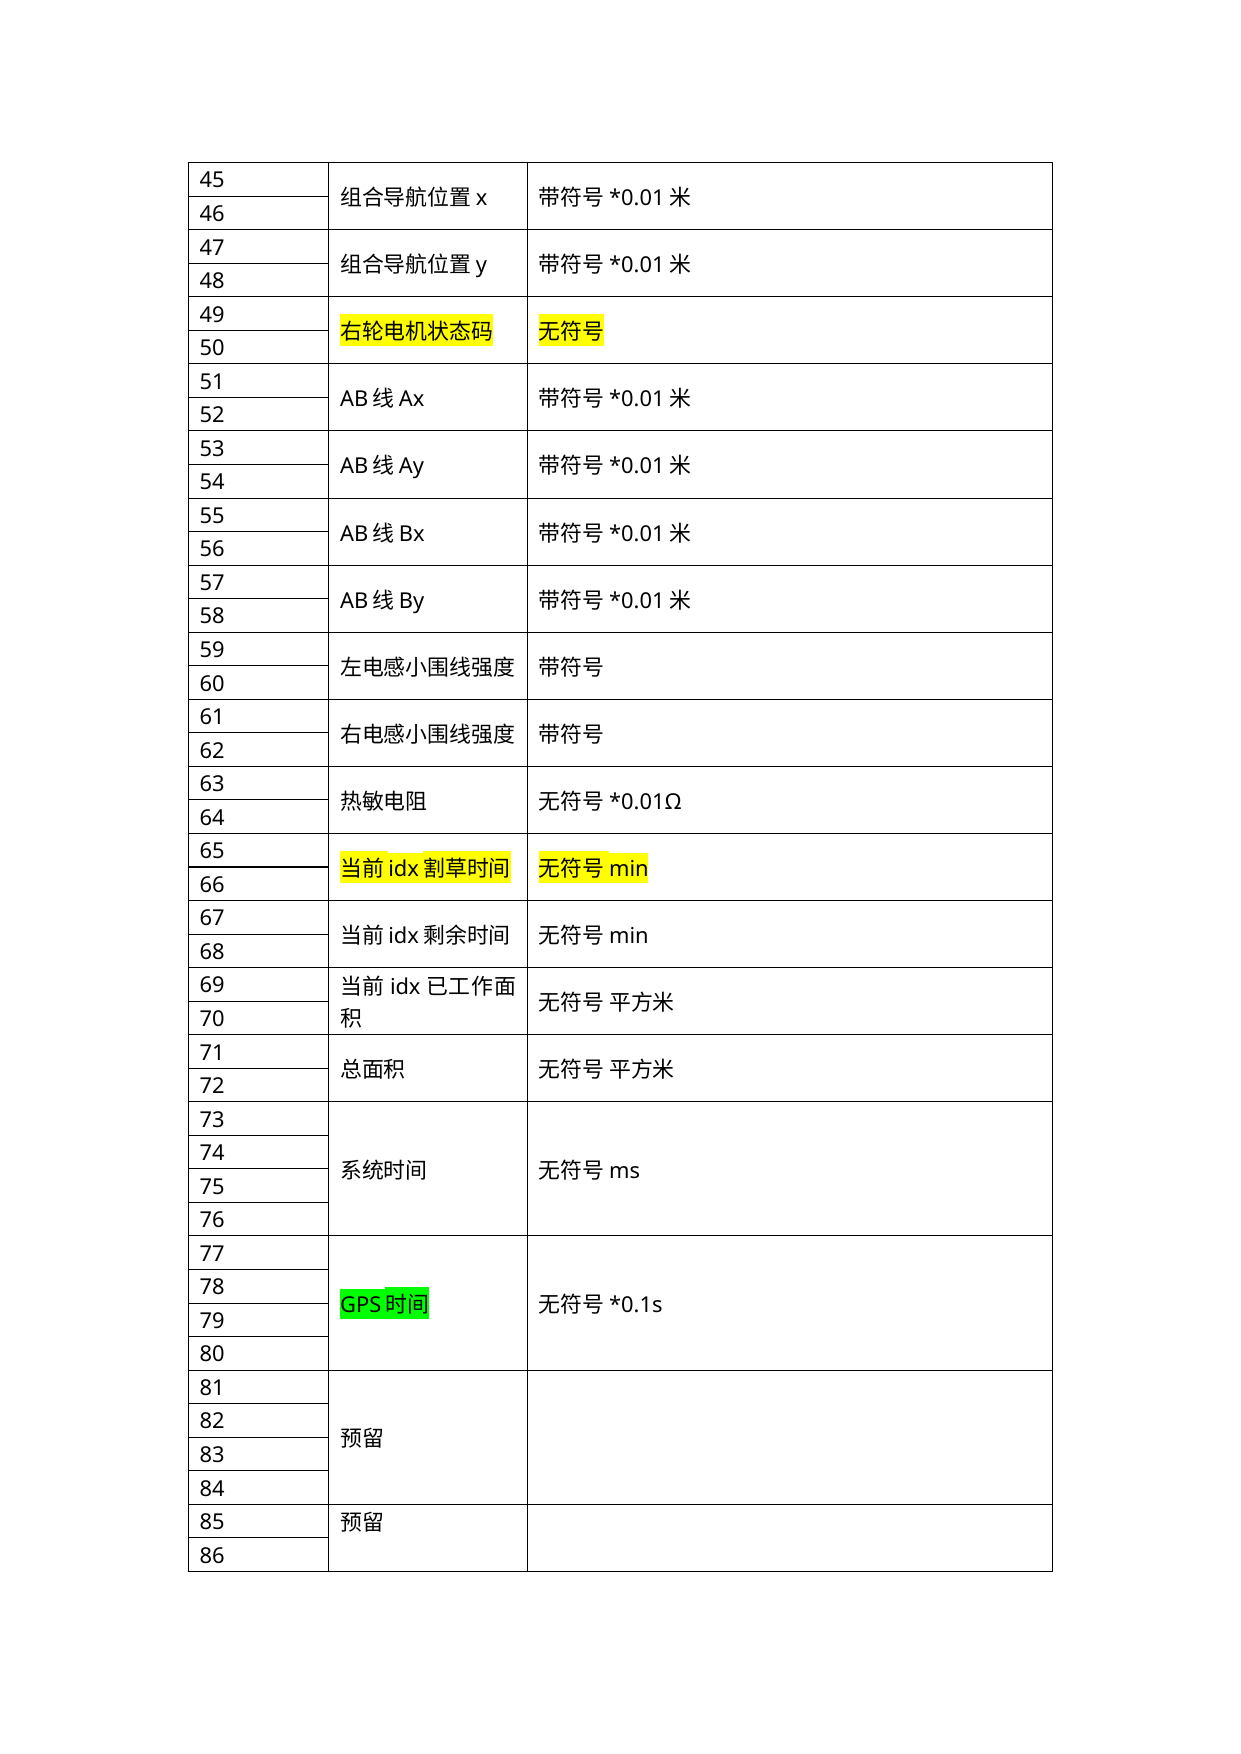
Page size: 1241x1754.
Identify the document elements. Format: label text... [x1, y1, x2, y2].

table_cell 51 [189, 364, 328, 397]
table_cell 70 [189, 1002, 328, 1034]
table_cell 66 [189, 868, 328, 900]
table_cell 当前idx割草时间 [329, 834, 527, 900]
table_cell 无符号 *0.01Ω [528, 767, 1052, 833]
table_cell 57 [189, 566, 328, 598]
table_cell 无符号 ms [528, 1102, 1052, 1235]
table_cell 组合导航位置x [329, 163, 527, 229]
table_cell 46 [189, 197, 328, 229]
table_cell 72 [189, 1069, 328, 1101]
table_cell 58 [189, 599, 328, 632]
table_cell 系统时间 [329, 1102, 527, 1235]
table_cell 带符号 *0.01米 [528, 230, 1052, 296]
table_cell 带符号 *0.01米 [528, 163, 1052, 229]
table_cell 带符号 [528, 700, 1052, 766]
table_cell GPS时间 [329, 1236, 527, 1369]
table_cell 右电感小围线强度 [329, 700, 527, 766]
table_cell 55 [189, 499, 328, 531]
table_cell 52 [189, 398, 328, 430]
table_cell 带符号 *0.01米 [528, 499, 1052, 564]
table_cell 49 [189, 297, 328, 330]
table_cell AB线Bx [329, 499, 527, 564]
table_cell 65 [189, 834, 328, 866]
table_cell 85 [189, 1505, 328, 1537]
table_cell 热敏电阻 [329, 767, 527, 833]
table_cell 当前idx剩余时间 [329, 901, 527, 967]
table_cell 79 [189, 1304, 328, 1336]
table_cell 50 [189, 331, 328, 363]
table_cell 当前idx已工作面积 [329, 968, 527, 1034]
table_cell 预留 [329, 1505, 527, 1571]
table_cell 53 [189, 431, 328, 464]
table_cell 左电感小围线强度 [329, 633, 527, 699]
table_cell 带符号 *0.01米 [528, 566, 1052, 632]
table_cell [528, 1371, 1052, 1504]
table_cell AB线Ay [329, 431, 527, 497]
table_cell 62 [189, 733, 328, 766]
table_cell 77 [189, 1236, 328, 1269]
table_cell 总面积 [329, 1035, 527, 1101]
table_cell 71 [189, 1035, 328, 1068]
table_cell 75 [189, 1169, 328, 1202]
table_cell 82 [189, 1404, 328, 1437]
table_cell 无符号 min [528, 834, 1052, 900]
table_cell 组合导航位置y [329, 230, 527, 296]
table_cell 无符号 [528, 297, 1052, 363]
table_cell 右轮电机状态码 [329, 297, 527, 363]
table_cell 48 [189, 264, 328, 296]
table_cell 45 [189, 163, 328, 196]
table_cell 59 [189, 633, 328, 665]
table_cell 带符号 *0.01米 [528, 431, 1052, 497]
table_cell 76 [189, 1203, 328, 1235]
table_cell 69 [189, 968, 328, 1001]
table_cell 无符号 平方米 [528, 968, 1052, 1034]
table_cell 67 [189, 901, 328, 933]
table_cell 63 [189, 767, 328, 799]
table_cell 56 [189, 532, 328, 564]
table_cell 60 [189, 666, 328, 699]
table_cell 无符号 min [528, 901, 1052, 967]
table_cell 68 [189, 935, 328, 967]
table_cell 84 [189, 1471, 328, 1504]
table_cell 61 [189, 700, 328, 732]
table_cell 86 [189, 1538, 328, 1571]
table_cell 带符号 [528, 633, 1052, 699]
table_cell 无符号 平方米 [528, 1035, 1052, 1101]
table_cell 64 [189, 800, 328, 833]
table_cell 83 [189, 1438, 328, 1470]
table_cell 74 [189, 1136, 328, 1168]
table_cell AB线Ax [329, 364, 527, 430]
table_cell 73 [189, 1102, 328, 1135]
table_cell [528, 1505, 1052, 1571]
table_cell 无符号 *0.1s [528, 1236, 1052, 1369]
table_cell AB线By [329, 566, 527, 632]
table_cell 带符号 *0.01米 [528, 364, 1052, 430]
table_cell 80 [189, 1337, 328, 1369]
table_cell 78 [189, 1270, 328, 1302]
table_cell 54 [189, 465, 328, 497]
table_cell 预留 [329, 1371, 527, 1504]
table_cell 81 [189, 1371, 328, 1403]
table_cell 47 [189, 230, 328, 263]
